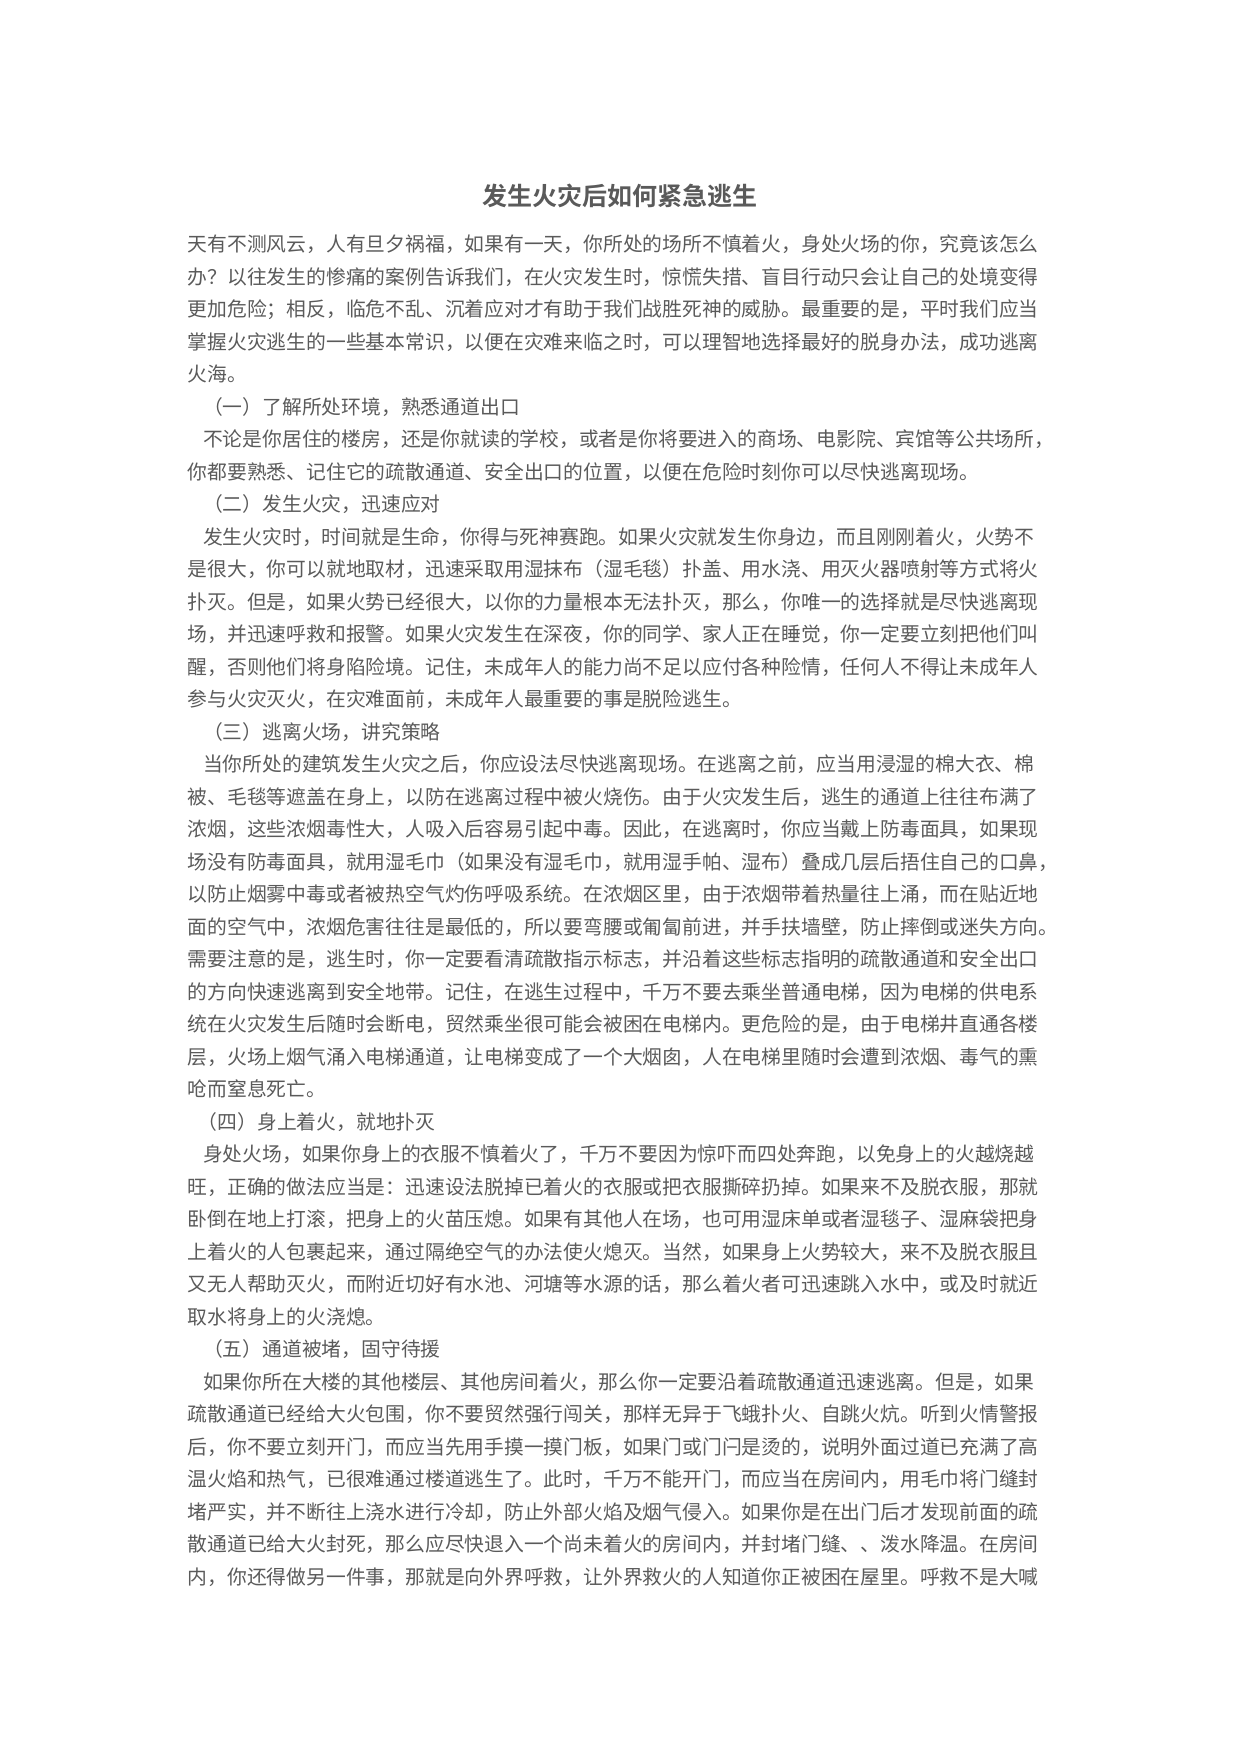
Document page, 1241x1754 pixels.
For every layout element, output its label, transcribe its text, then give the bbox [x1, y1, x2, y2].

text 发生火灾后如何紧急逃生 [187, 162, 1053, 227]
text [187, 227, 1053, 1592]
